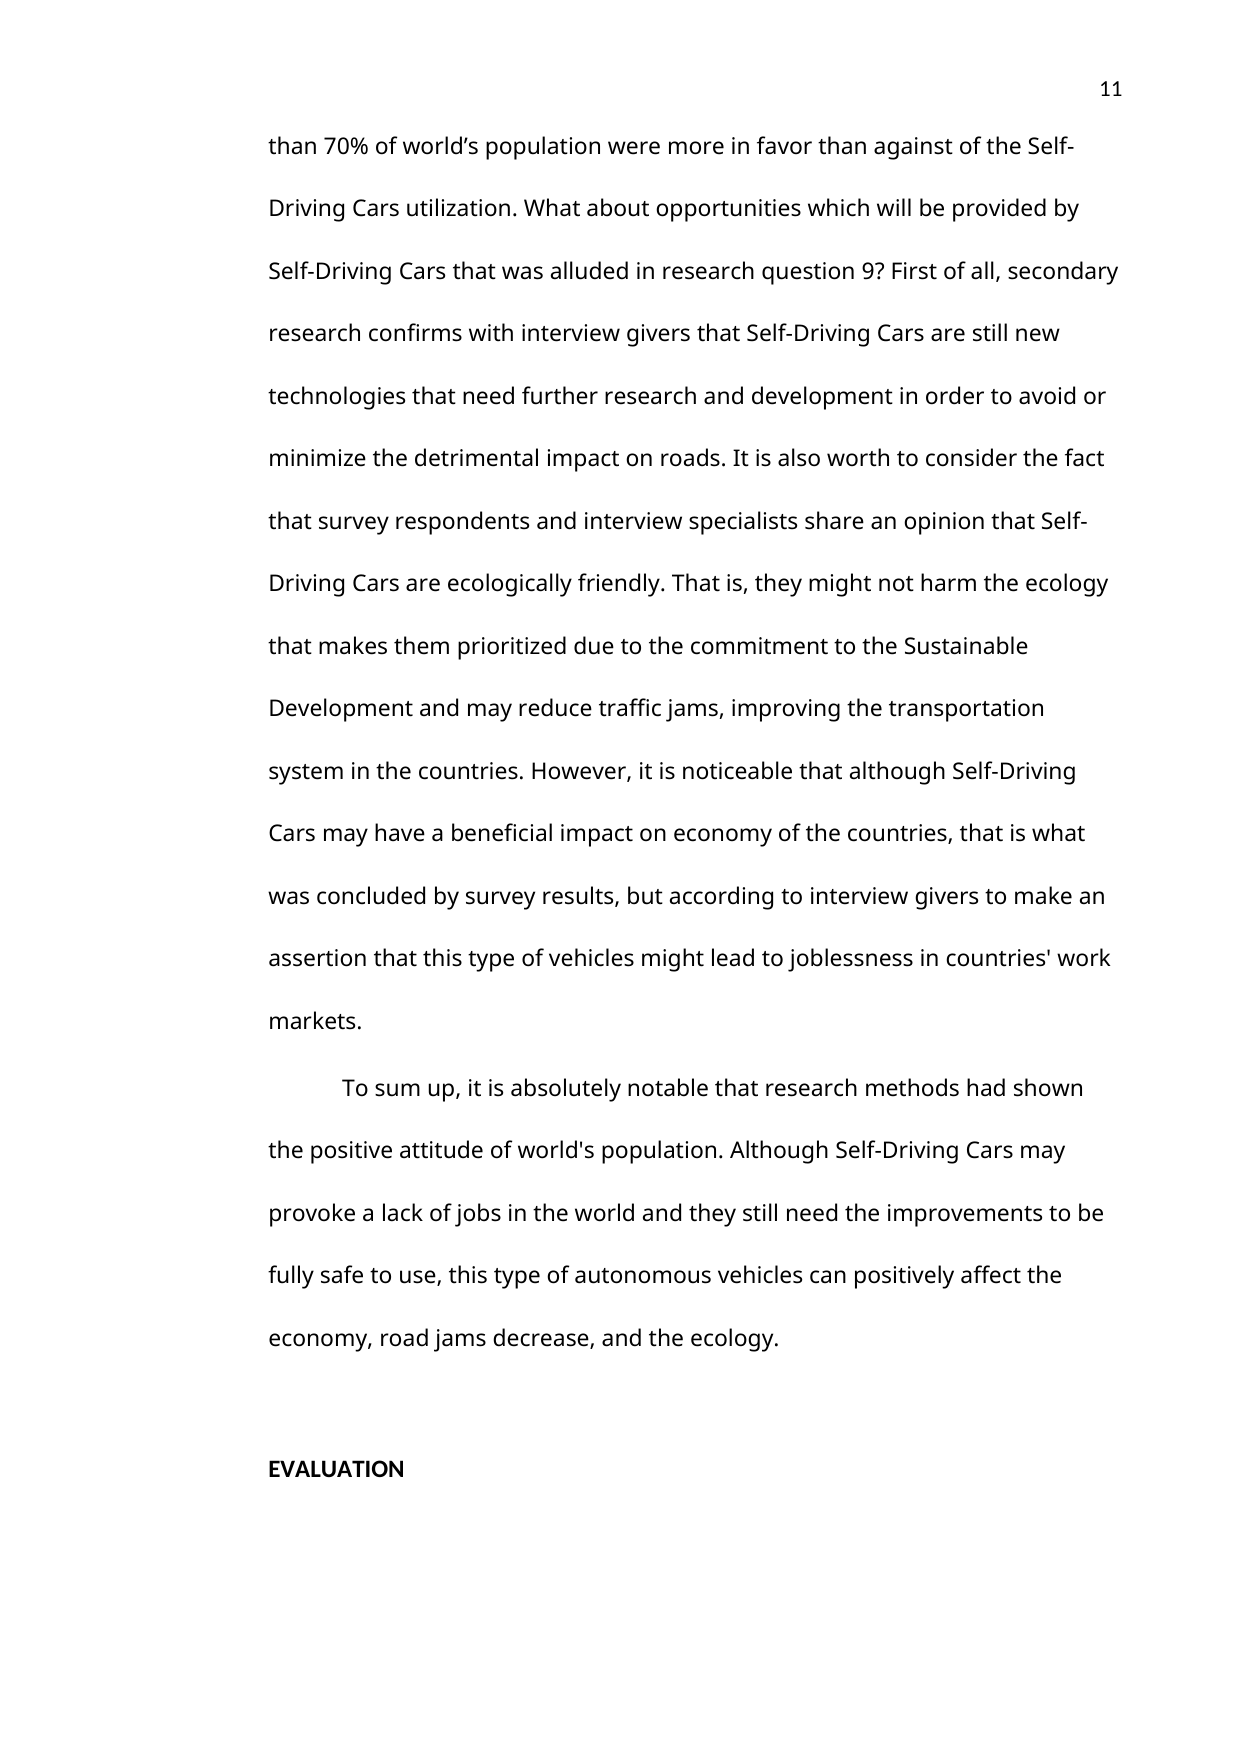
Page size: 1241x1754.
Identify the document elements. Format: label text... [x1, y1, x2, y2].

text To sum up, it is absolutely notable that research methods had shown the positive attitude of world's population. Although Self-Driving Cars may provoke a lack of jobs in the world and they still need the improvements to be fully safe to use, this type of autonomous vehicles can positively affect the economy, road jams decrease, and the ecology. [268, 1072, 1122, 1353]
text EVALUATION [268, 1453, 1122, 1484]
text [268, 130, 1122, 1036]
